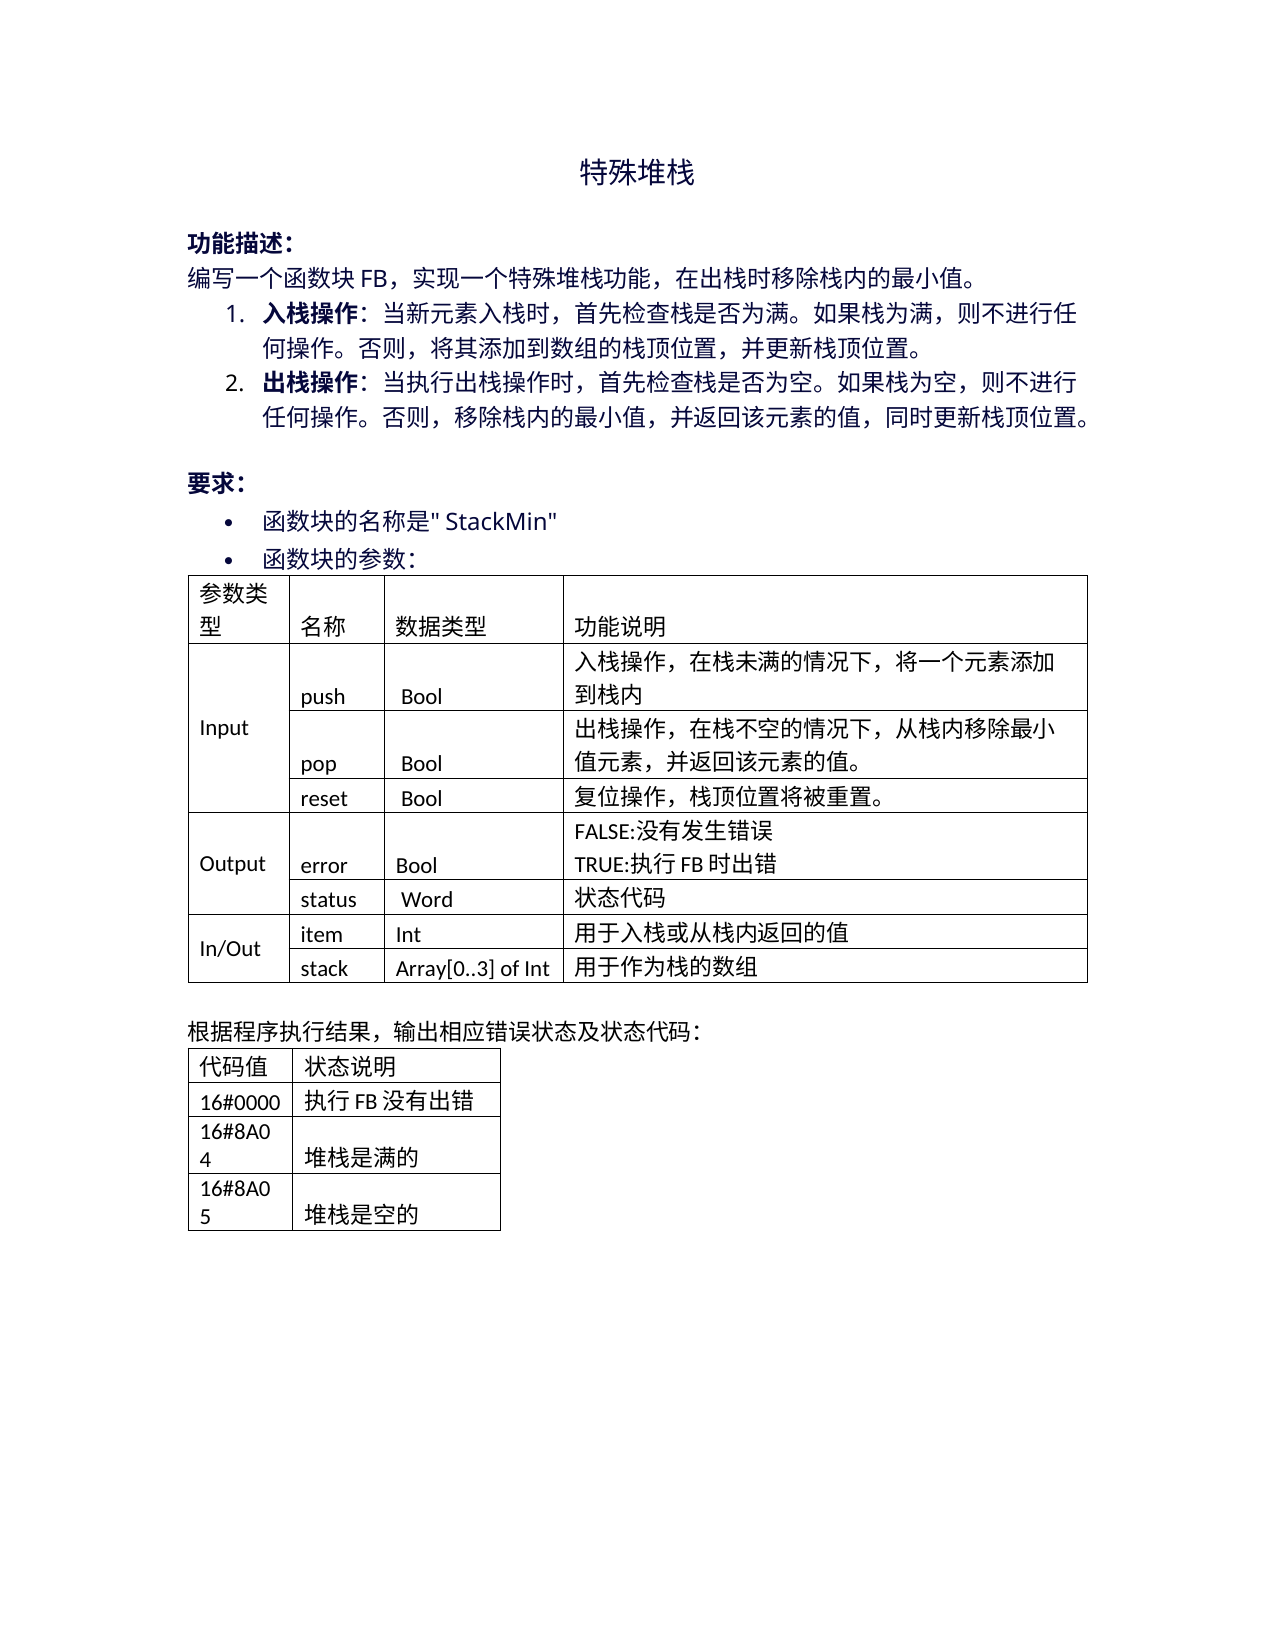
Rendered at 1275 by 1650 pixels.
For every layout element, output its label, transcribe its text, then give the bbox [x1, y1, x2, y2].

table_cell FALSE:没有发生错误 TRUE:执行FB时出错 [564, 813, 1087, 879]
table_cell 复位操作，栈顶位置将被重置。 [564, 779, 1087, 812]
table_cell Bool [385, 779, 563, 812]
table_cell Array[0..3] of Int [385, 949, 563, 982]
table_cell 用于入栈或从栈内返回的值 [564, 915, 1087, 948]
table_cell error [290, 813, 384, 879]
table_header 名称 [290, 576, 384, 642]
text 编写一个函数块FB，实现一个特殊堆栈功能，在出栈时移除栈内的最小值。 [187, 259, 1087, 294]
table_cell 16#0000 [189, 1083, 292, 1116]
table_cell Bool [385, 711, 563, 777]
table_header 参数类型 [189, 576, 289, 642]
table_cell In/Out [189, 915, 289, 982]
table_cell 16#8A04 [189, 1117, 292, 1173]
table_cell 出栈操作，在栈不空的情况下，从栈内移除最小值元素，并返回该元素的值。 [564, 711, 1087, 777]
table_cell 状态代码 [564, 880, 1087, 913]
text 功能描述： [187, 225, 1087, 259]
table_cell Int [385, 915, 563, 948]
table_cell reset [290, 779, 384, 812]
table_cell 执行FB没有出错 [293, 1083, 500, 1116]
text 特殊堆栈 [187, 150, 1087, 192]
table_cell status [290, 880, 384, 913]
table_cell Bool [385, 813, 563, 879]
list 入栈操作：当新元素入栈时，首先检查栈是否为满。如果栈为满，则不进行任何操作。否则，将其添加到数组的栈顶位置，并更新栈顶位置。 [225, 294, 1087, 364]
table_header 数据类型 [385, 576, 563, 642]
list 函数块的参数： [225, 540, 1087, 575]
table_cell stack [290, 949, 384, 982]
text 根据程序执行结果，输出相应错误状态及状态代码： [187, 1014, 1087, 1047]
table_cell 堆栈是空的 [293, 1174, 500, 1230]
table_cell Bool [385, 644, 563, 710]
table_cell Input [189, 644, 289, 812]
table_cell 堆栈是满的 [293, 1117, 500, 1173]
list 出栈操作：当执行出栈操作时，首先检查栈是否为空。如果栈为空，则不进行任何操作。否则，移除栈内的最小值，并返回该元素的值，同时更新栈顶位置。 [225, 364, 1087, 433]
table_cell 用于作为栈的数组 [564, 949, 1087, 982]
table_cell pop [290, 711, 384, 777]
text 要求： [187, 464, 1087, 499]
table_cell Output [189, 813, 289, 913]
table_cell push [290, 644, 384, 710]
table_header 功能说明 [564, 576, 1087, 642]
table_cell 16#8A05 [189, 1174, 292, 1230]
table_header 代码值 [189, 1049, 292, 1082]
table_cell item [290, 915, 384, 948]
table_cell 入栈操作，在栈未满的情况下，将一个元素添加到栈内 [564, 644, 1087, 710]
table_header 状态说明 [293, 1049, 500, 1082]
list 函数块的名称是" StackMin" [225, 502, 1087, 537]
table_cell Word [385, 880, 563, 913]
